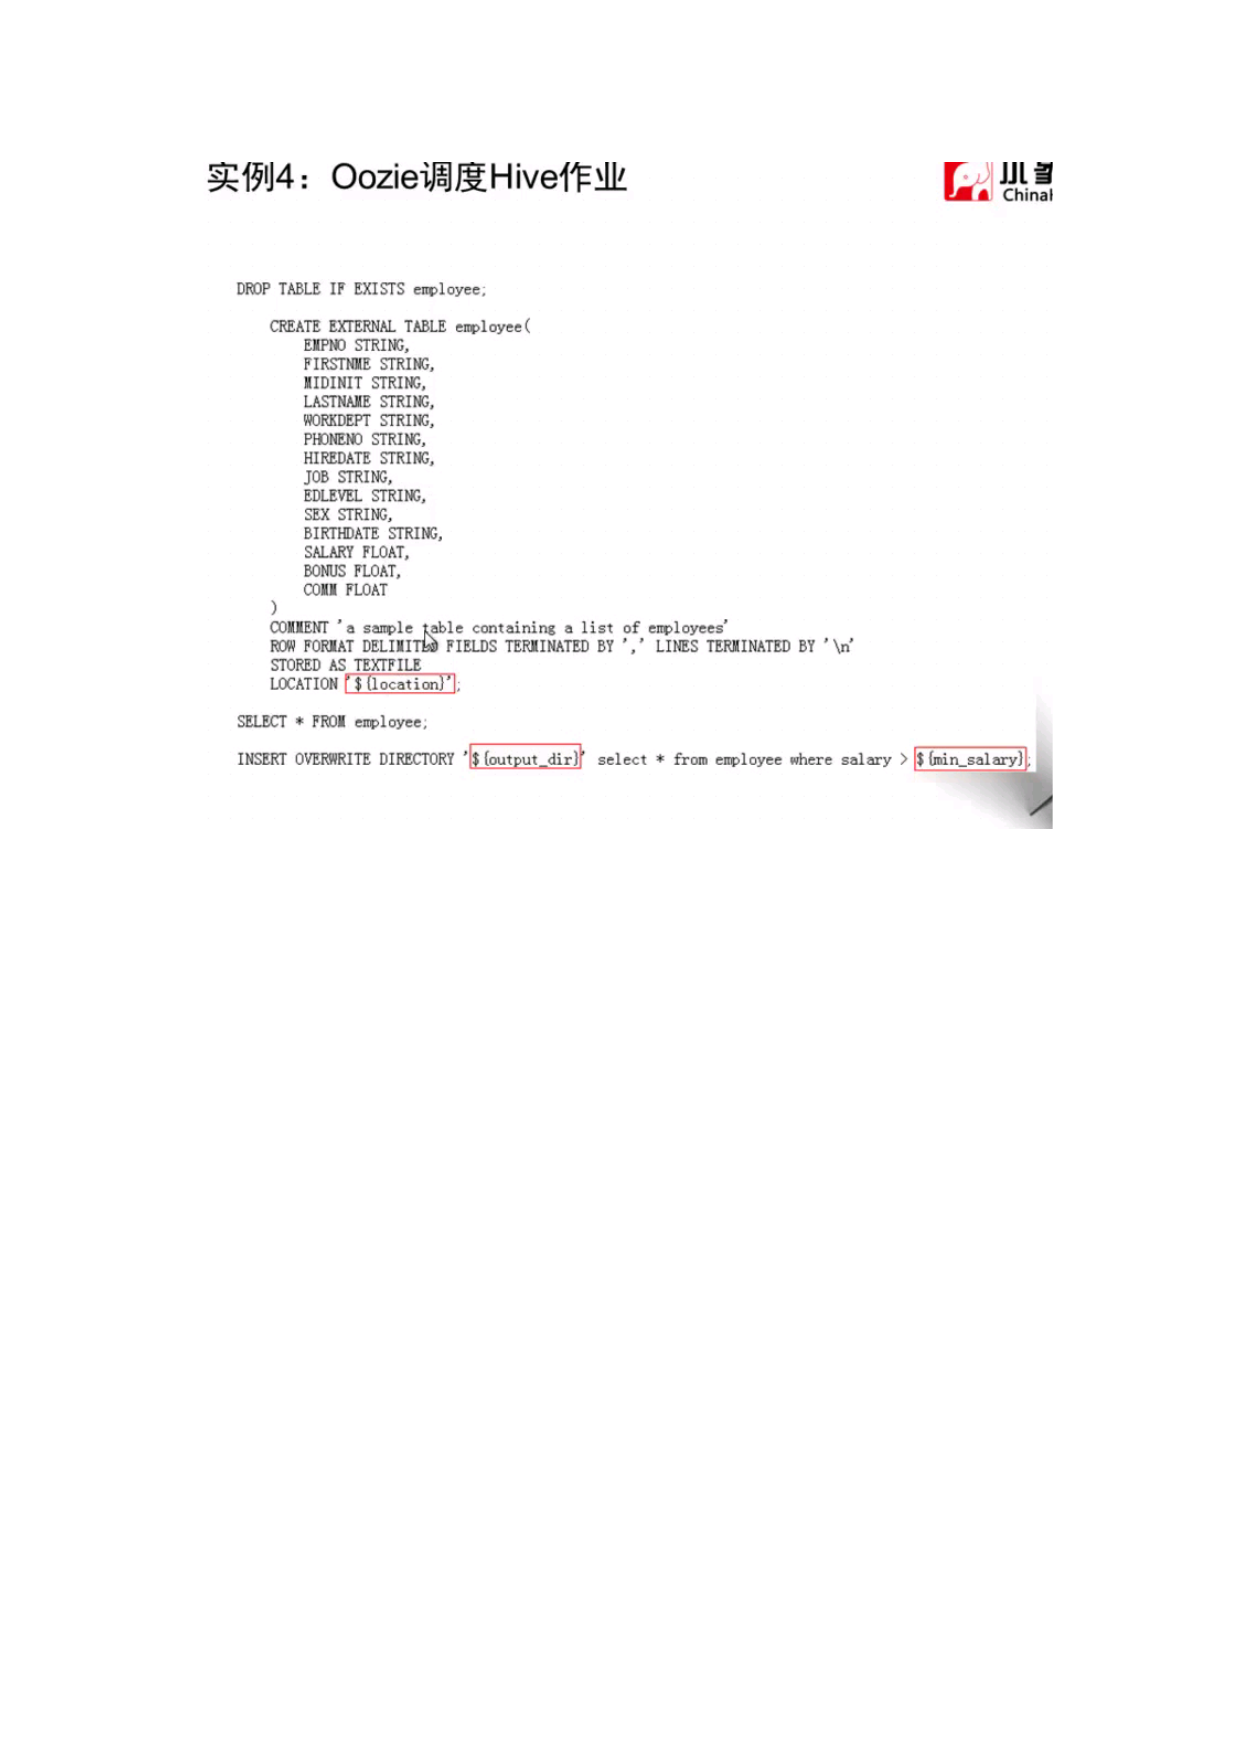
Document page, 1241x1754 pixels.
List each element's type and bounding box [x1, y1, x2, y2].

picture [187, 162, 1053, 829]
